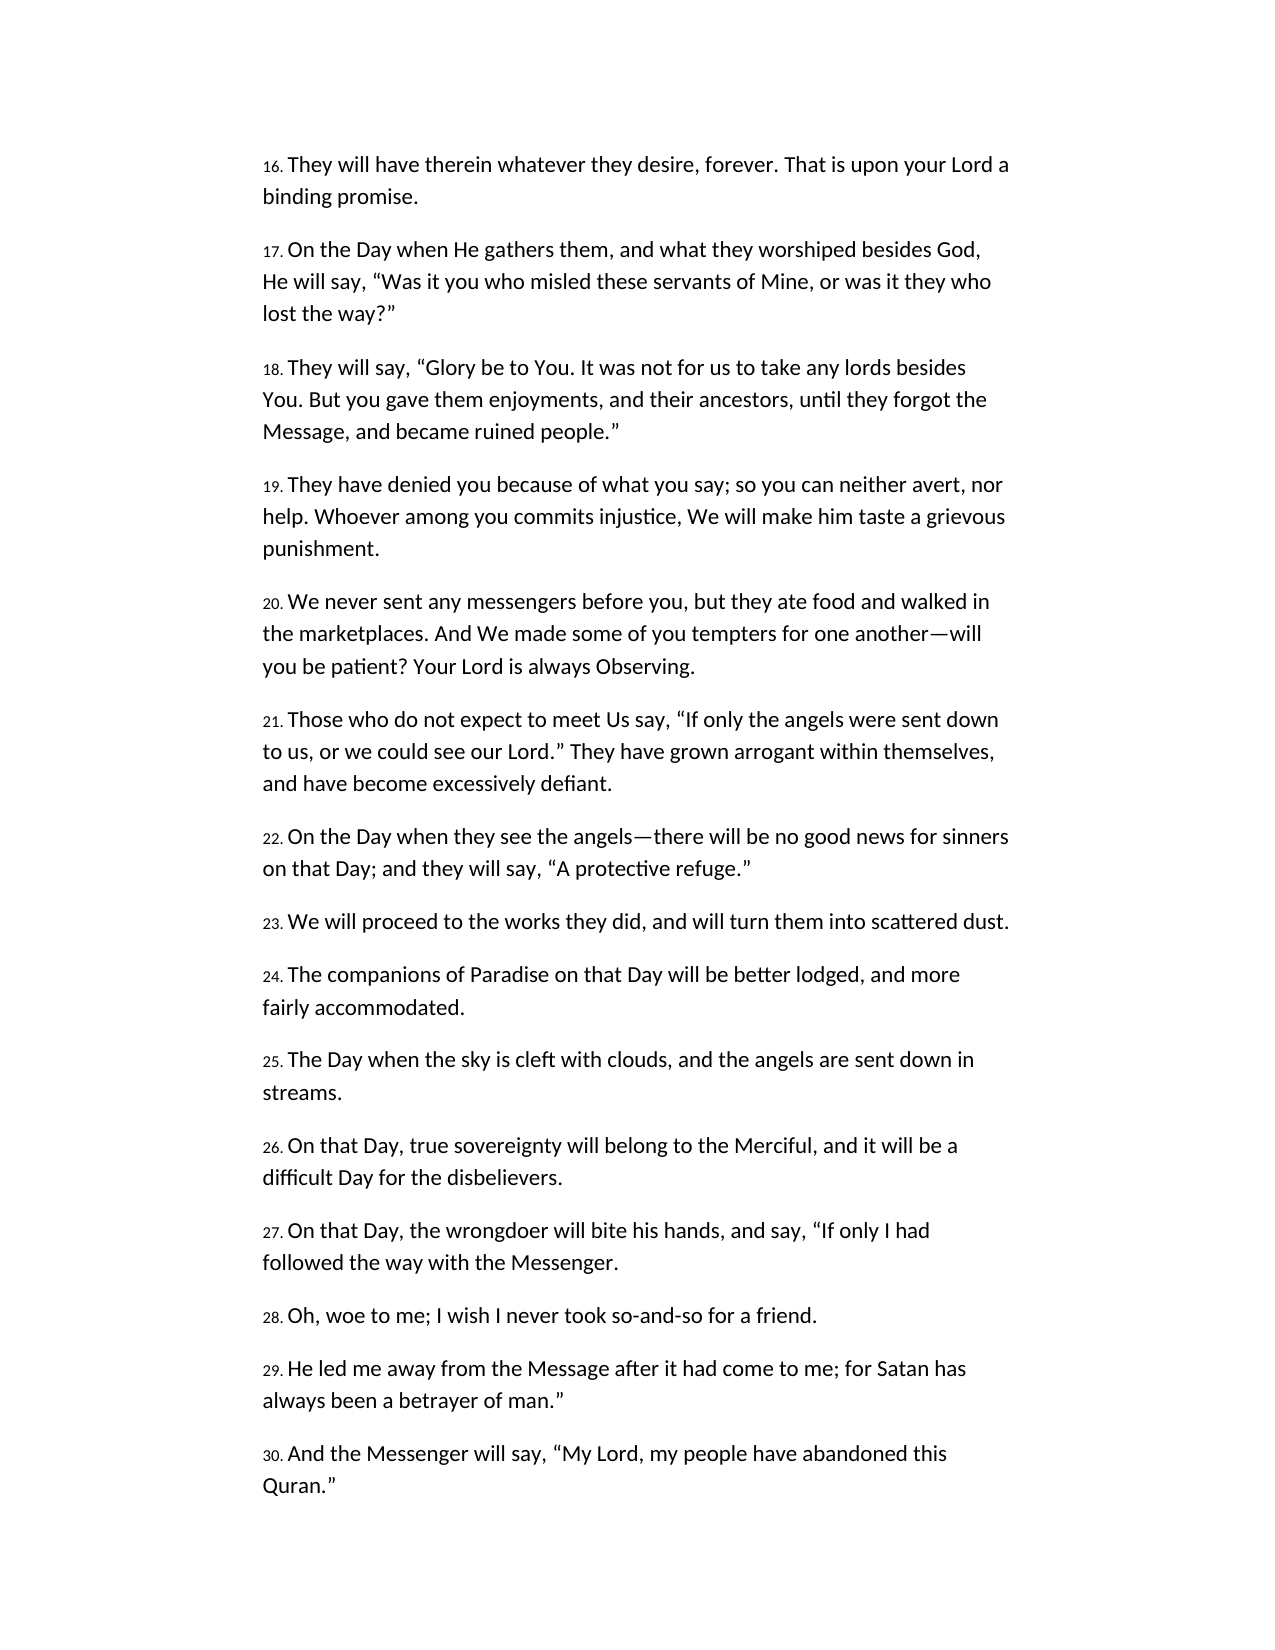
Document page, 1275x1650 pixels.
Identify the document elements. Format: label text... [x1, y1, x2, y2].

text On the Day when He gathers them, and what they worshiped besides God, He will say, “Was it you who misled these servants of Mine, or was it they who lost the way?” [262, 235, 1012, 328]
text The companions of Paradise on that Day will be better lodged, and more fairly accommodated. [262, 960, 1012, 1021]
text On that Day, the wrongdoer will bite his hands, and say, “If only I had followed the way with the Messenger. [262, 1216, 1012, 1276]
text We will proceed to the works they did, and will turn them into scattered dust. [262, 907, 1012, 935]
text We never sent any messengers before you, but they ate food and walked in the marketplaces. And We made some of you tempters for one another—will you be patient? Your Lord is always Observing. [262, 587, 1012, 680]
text The Day when the sky is cleft with clouds, and the angels are sent down in streams. [262, 1046, 1012, 1106]
text Oh, woe to me; I wish I never took so-and-so for a friend. [262, 1301, 1012, 1329]
text They will have therein whatever they desire, forever. That is upon your Lord a binding promise. [262, 150, 1012, 210]
text Those who do not expect to meet Us say, “If only the angels were sent down to us, or we could see our Lord.” They have grown arrogant within themselves, and have become excessively defiant. [262, 705, 1012, 797]
text On that Day, true sovereignty will belong to the Merciful, and it will be a difficult Day for the disbelievers. [262, 1131, 1012, 1191]
text And the Messenger will say, “My Lord, my people have abandoned this Quran.” [262, 1439, 1012, 1500]
text He led me away from the Message after it had come to me; for Satan has always been a betrayer of man.” [262, 1354, 1012, 1414]
text On the Day when they see the angels—there will be no good news for sinners on that Day; and they will say, “A protective refuge.” [262, 822, 1012, 882]
text They have denied you because of what you say; so you can neither avert, nor help. Whoever among you commits injustice, We will make him taste a grievous punishment. [262, 470, 1012, 562]
text They will say, “Glory be to You. It was not for us to take any lords besides You. But you gave them enjoyments, and their ancestors, until they forgot the Message, and became ruined people.” [262, 353, 1012, 445]
